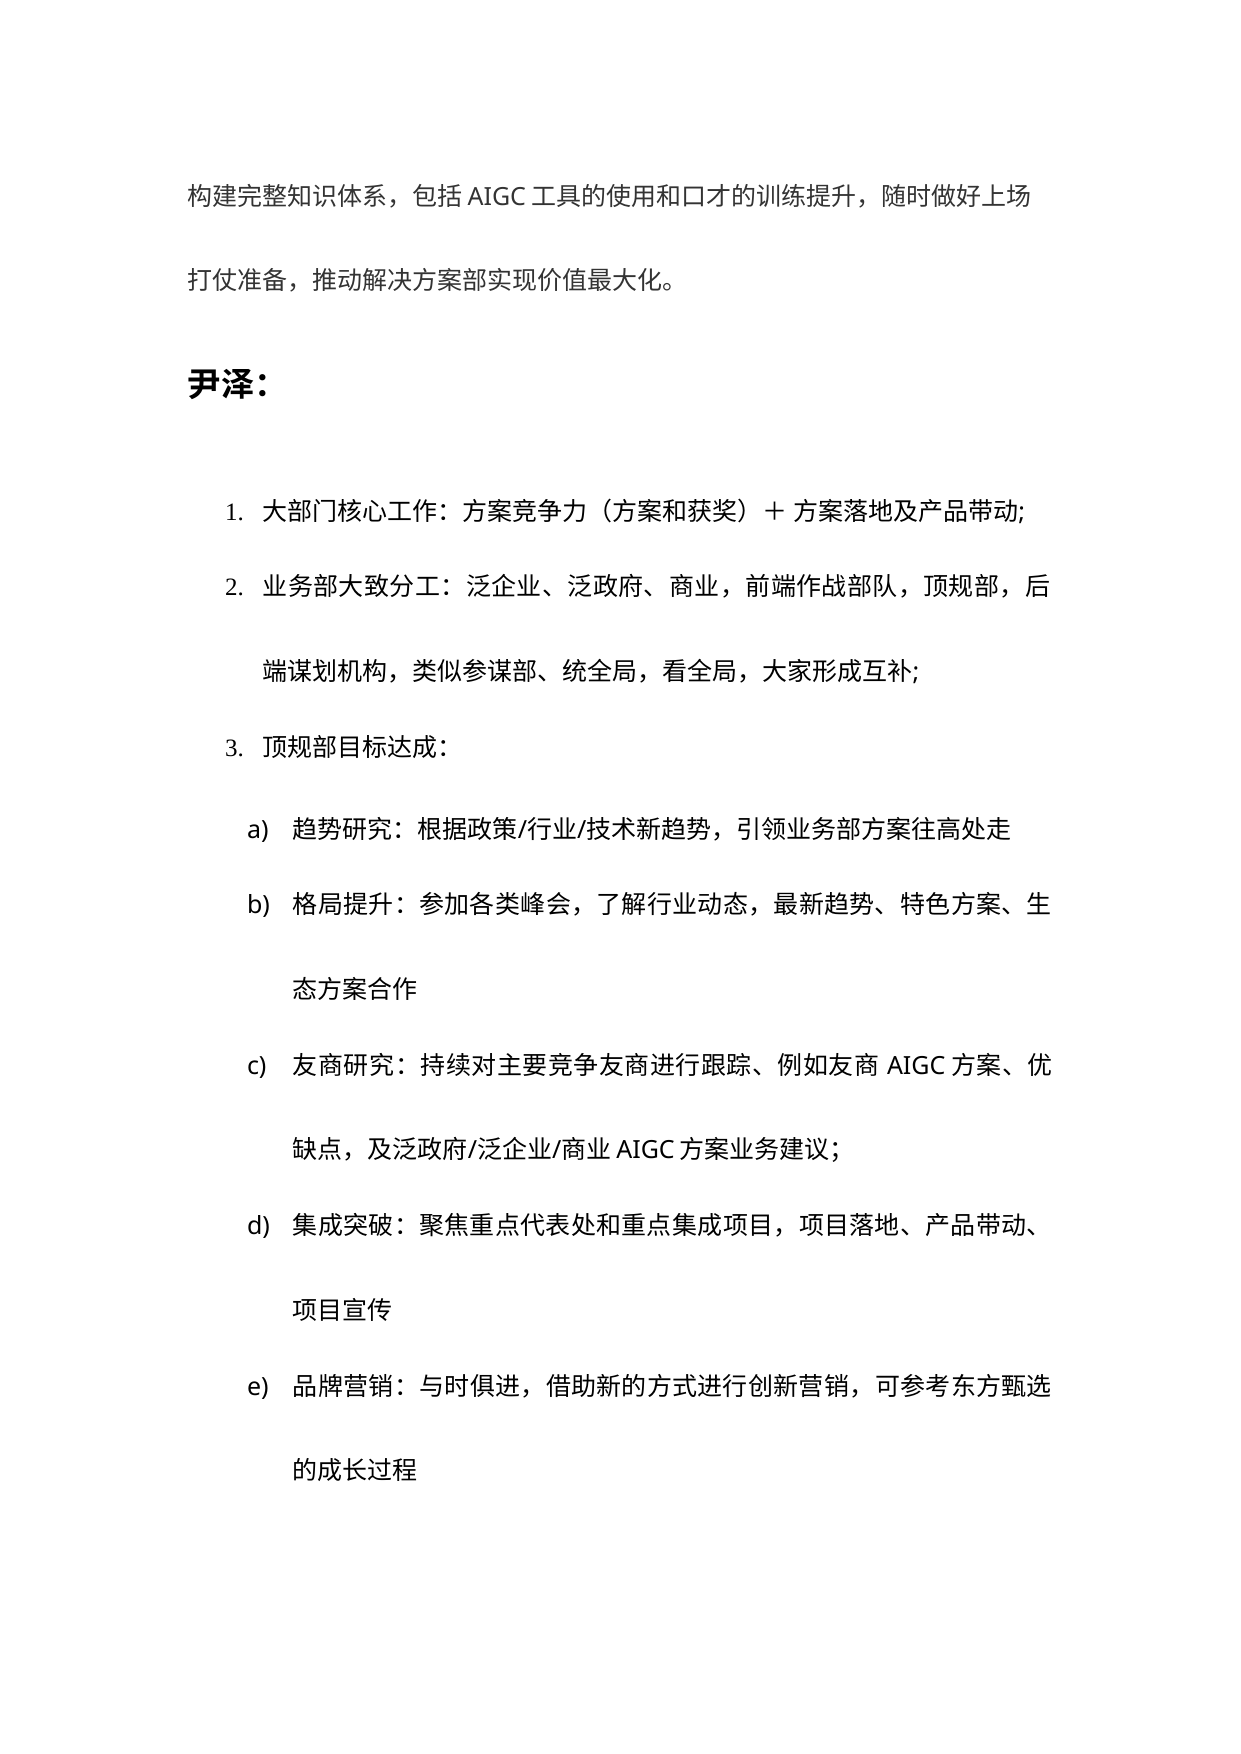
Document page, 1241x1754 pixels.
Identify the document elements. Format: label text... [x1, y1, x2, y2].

list 大部门核心工作：方案竞争力（方案和获奖）＋ 方案落地及产品带动; [225, 477, 1053, 542]
list 集成突破：聚焦重点代表处和重点集成项目，项目落地、产品带动、项目宣传 [247, 1191, 1053, 1341]
list 顶规部目标达成： [225, 713, 1053, 778]
subtitle 尹泽： [187, 349, 1053, 414]
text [187, 162, 1053, 311]
list 品牌营销：与时俱进，借助新的方式进行创新营销，可参考东方甄选的成长过程 [247, 1352, 1053, 1501]
list 趋势研究：根据政策/行业/技术新趋势，引领业务部方案往高处走 [247, 795, 1053, 860]
list 格局提升：参加各类峰会，了解行业动态，最新趋势、特色方案、生态方案合作 [247, 871, 1053, 1020]
list 友商研究：持续对主要竞争友商进行跟踪、例如友商AIGC方案、优缺点，及泛政府/泛企业/商业AIGC方案业务建议； [247, 1031, 1053, 1180]
list 业务部大致分工：泛企业、泛政府、商业，前端作战部队，顶规部，后端谋划机构，类似参谋部、统全局，看全局，大家形成互补; [225, 552, 1053, 702]
